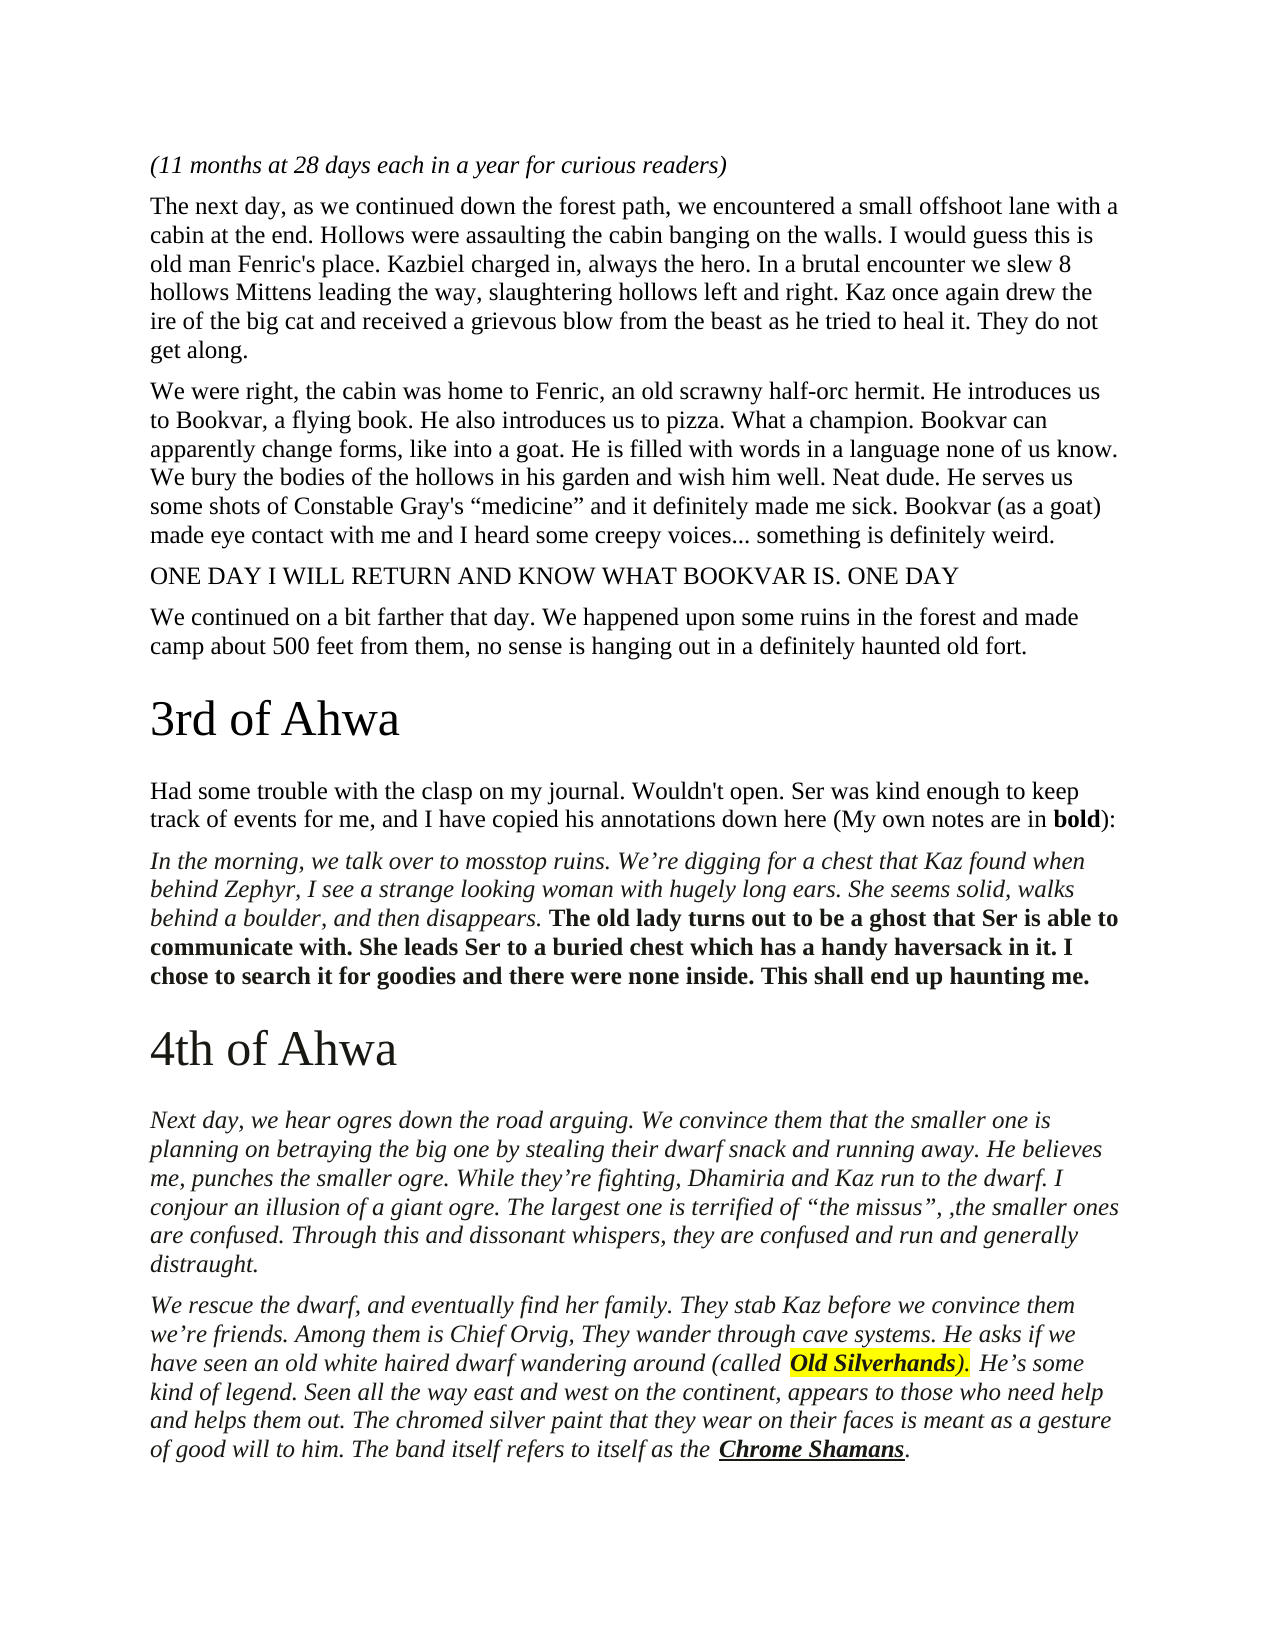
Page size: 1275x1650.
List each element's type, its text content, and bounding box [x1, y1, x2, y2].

text 4th of Ahwa [150, 1019, 1125, 1076]
text In the morning, we talk over to mosstop ruins. We’re digging for a chest that Kaz found when behind Zephyr, I see a strange looking woman with hugely long ears. She seems solid, walks behind a boulder, and then disappears. The old lady turns out to be a ghost that Ser is able to communicate with. She leads Ser to a buried chest which has a handy haversack in it. I chose to search it for goodies and there were none inside. This shall end up haunting me. [150, 846, 1125, 989]
text The next day, as we continued down the forest path, we encountered a small offshoot lane with a cabin at the end. Hollows were assaulting the cabin banging on the walls. I would guess this is old man Fenric's place. Kazbiel charged in, always the hero. In a brutal encounter we slew 8 hollows Mittens leading the way, slaughtering hollows left and right. Kaz once again drew the ire of the big cat and received a grievous blow from the beast as he tried to heal it. They do not get along. [150, 191, 1125, 364]
text 3rd of Ahwa [150, 689, 1125, 747]
text We continued on a bit farther that day. We happened upon some ruins in the forest and made camp about 500 feet from them, no sense is hanging out in a definitely haunted old fort. [150, 602, 1125, 660]
text (11 months at 28 days each in a year for curious readers) [150, 150, 1125, 179]
text We rescue the dwarf, and eventually find her family. They stab Kaz before we convince them we’re friends. Among them is Chief Orvig, They wander through cave systems. He asks if we have seen an old white haired dwarf wandering around (called Old Silverhands). He’s some kind of legend. Seen all the way east and west on the continent, appears to those who need help and helps them out. The chromed silver paint that they wear on their faces is meant as a gesture of good will to him. The band itself refers to itself as the Chrome Shamans. [150, 1290, 1125, 1463]
text Had some trouble with the clasp on my journal. Wouldn't open. Ser was kind enough to keep track of events for me, and I have copied his annotations down here (My own notes are in bold): [150, 776, 1125, 833]
text Next day, we hear ogres down the road arguing. We convince them that the smaller one is planning on betraying the big one by stealing their dwarf snack and running away. He believes me, punches the smaller ogre. While they’re fighting, Dhamiria and Kaz run to the dwarf. I conjour an illusion of a giant ogre. The largest one is terrified of “the missus”, ,the smaller ones are confused. Through this and dissonant whispers, they are confused and run and generally distraught. [150, 1105, 1125, 1278]
text We were right, the cabin was home to Fenric, an old scrawny half-orc hermit. He introduces us to Bookvar, a flying book. He also introduces us to pizza. What a champion. Bookvar can apparently change forms, like into a goat. He is filled with words in a language none of us know. We bury the bodies of the hollows in his garden and wish him well. Neat dude. He serves us some shots of Constable Gray's “medicine” and it definitely made me sick. Bookvar (as a goat) made eye contact with me and I heard some creepy voices... something is definitely weird. [150, 376, 1125, 549]
text ONE DAY I WILL RETURN AND KNOW WHAT BOOKVAR IS. ONE DAY [150, 561, 1125, 590]
